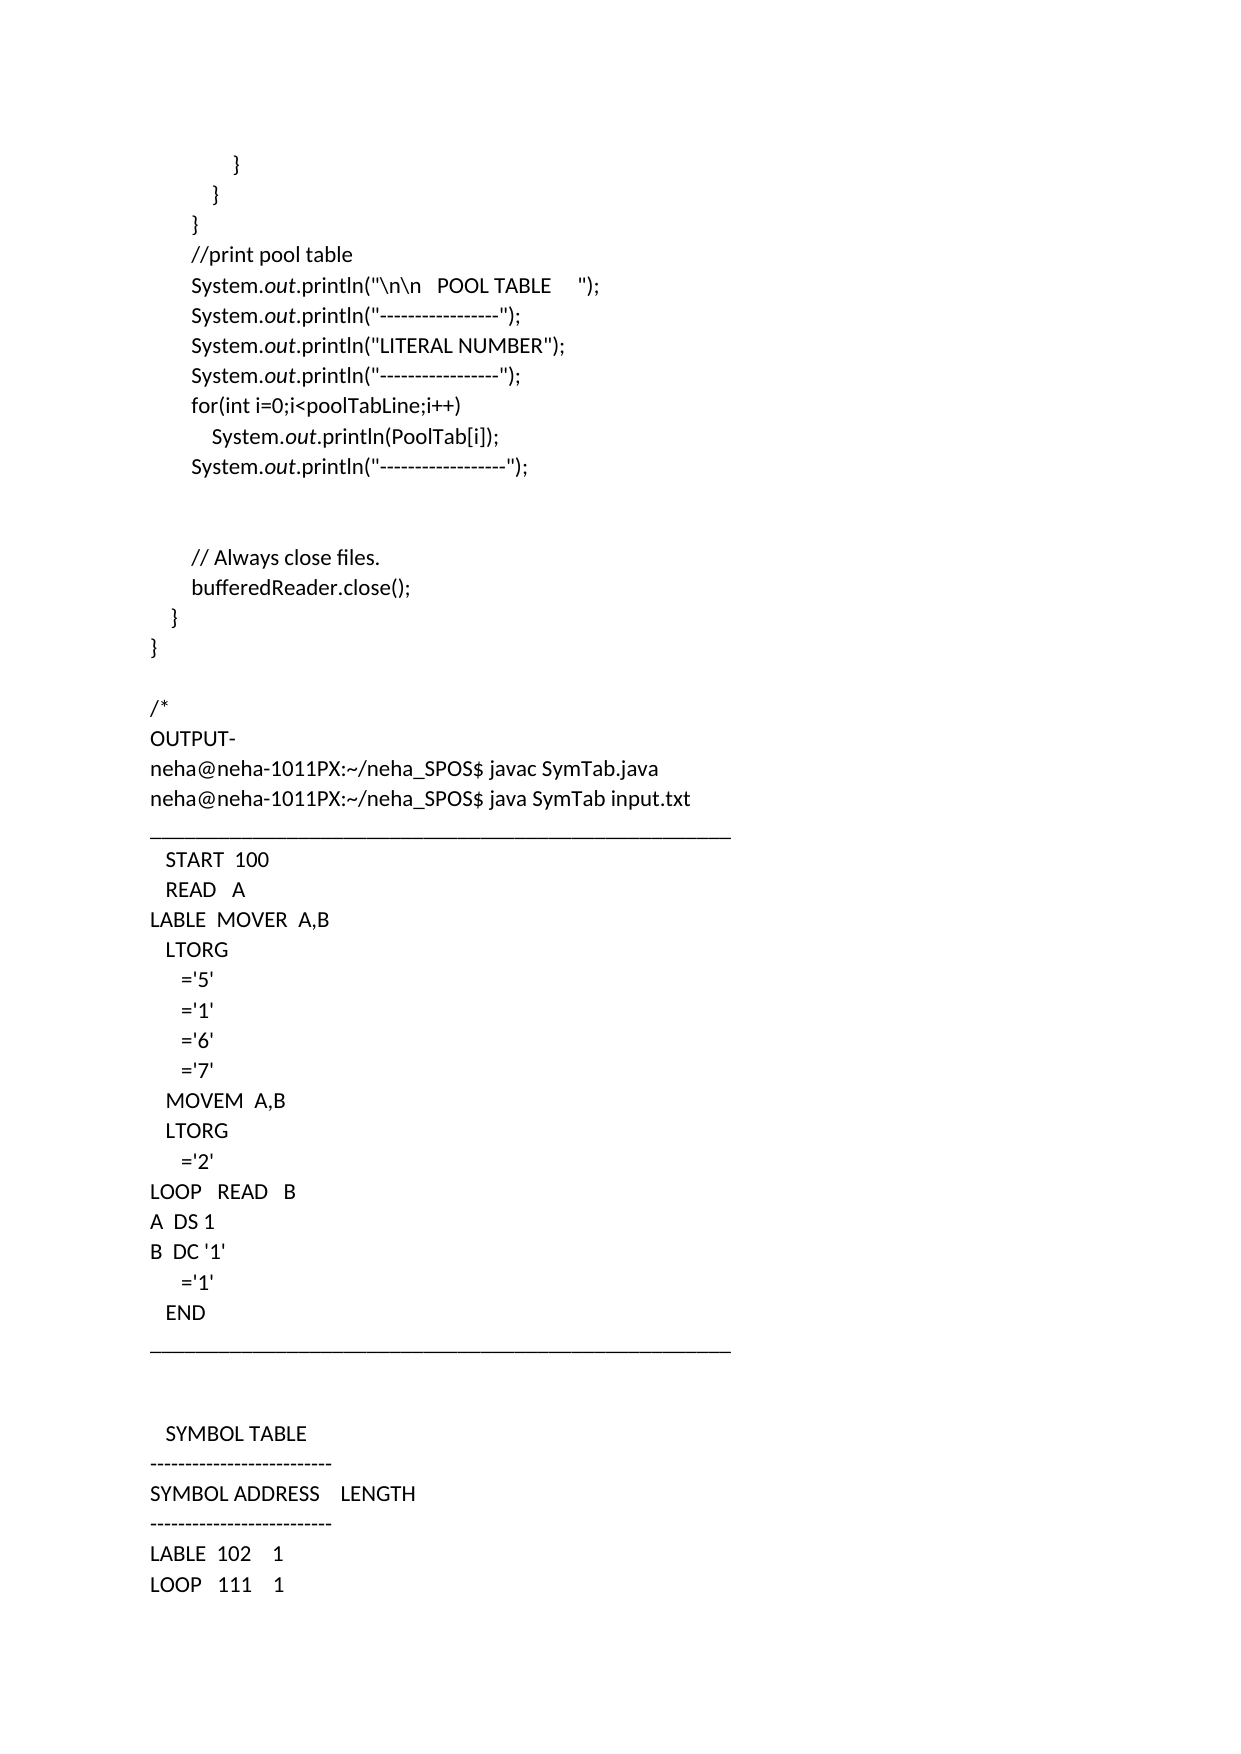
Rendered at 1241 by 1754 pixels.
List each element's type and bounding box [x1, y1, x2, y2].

text [150, 150, 1090, 1598]
